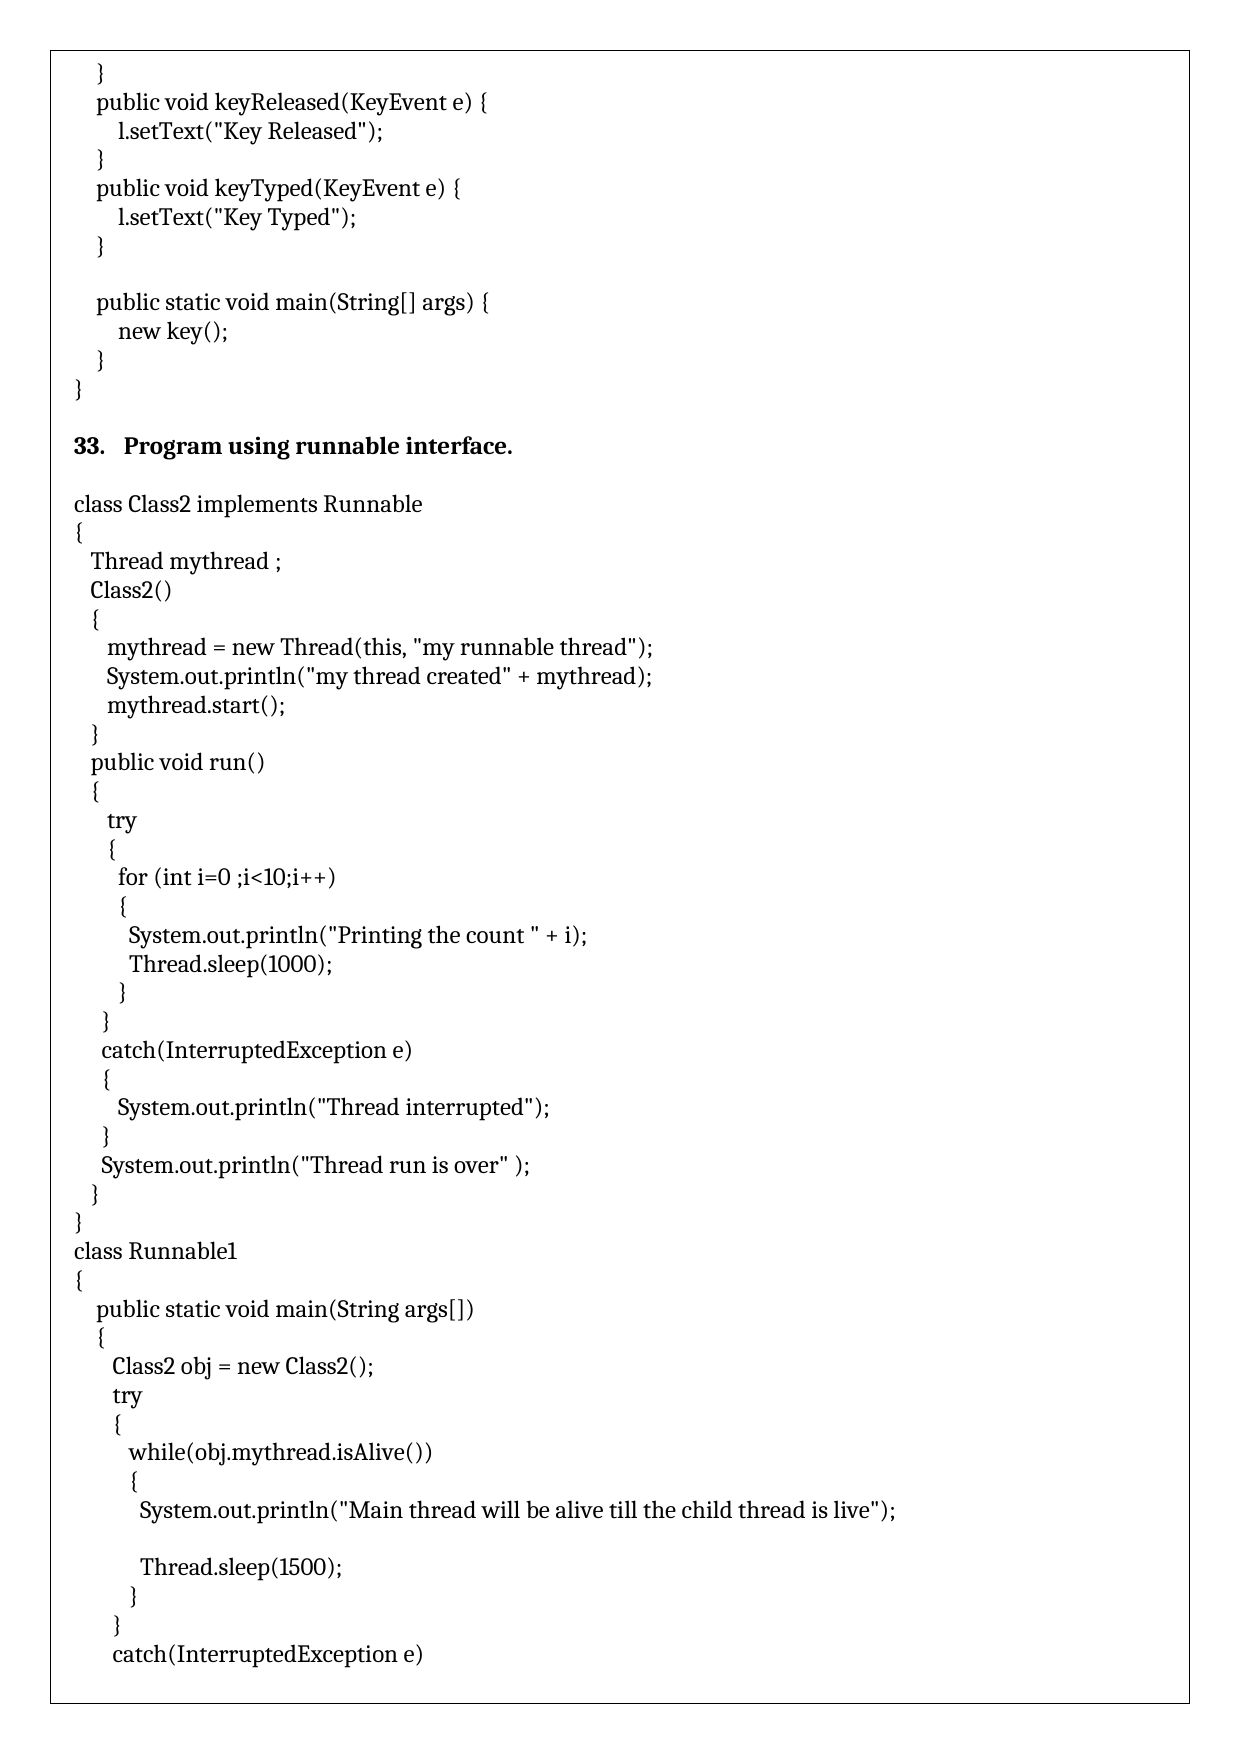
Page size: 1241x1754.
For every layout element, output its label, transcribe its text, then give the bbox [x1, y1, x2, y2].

text { [74, 604, 1167, 633]
text } [74, 1179, 1167, 1208]
text for (int i=0 ;i<10;i++) [74, 863, 1167, 892]
text Thread.sleep(1500); [74, 1553, 1167, 1582]
text public void run() [74, 748, 1167, 777]
text } [74, 346, 1167, 374]
text } [74, 59, 1167, 88]
text mythread = new Thread(this, "my runnable thread"); [74, 633, 1167, 662]
text try [74, 806, 1167, 834]
text mythread.start(); [74, 691, 1167, 719]
text new key(); [74, 317, 1167, 346]
text System.out.println("Thread run is over" ); [74, 1151, 1167, 1179]
text { [74, 1266, 1167, 1294]
text { [74, 1323, 1167, 1352]
text { [74, 777, 1167, 806]
text l.setText("Key Released"); [74, 117, 1167, 145]
text } [74, 374, 1167, 403]
text public static void main(String[] args) { [74, 288, 1167, 317]
text } [74, 719, 1167, 748]
text } [74, 1007, 1167, 1036]
text } [74, 978, 1167, 1007]
text class Class2 implements Runnable [74, 489, 1167, 518]
text } [74, 145, 1167, 174]
text System.out.println("Printing the count " + i); [74, 921, 1167, 949]
text System.out.println("Thread interrupted"); [74, 1093, 1167, 1122]
text Thread mythread ; [74, 547, 1167, 576]
text } [74, 232, 1167, 260]
text { [74, 1409, 1167, 1438]
text Thread.sleep(1000); [74, 949, 1167, 978]
text public void keyReleased(KeyEvent e) { [74, 88, 1167, 117]
text catch(InterruptedException e) [74, 1036, 1167, 1064]
text { [74, 1064, 1167, 1093]
text } [74, 1582, 1167, 1611]
text { [74, 1467, 1167, 1496]
text } [74, 1208, 1167, 1237]
text System.out.println("Main thread will be alive till the child thread is live"); [74, 1496, 1167, 1524]
text { [74, 834, 1167, 863]
text Class2() [74, 576, 1167, 604]
text System.out.println("my thread created" + mythread); [74, 662, 1167, 691]
text { [74, 892, 1167, 921]
list Program using runnable interface. [74, 432, 1167, 461]
text try [74, 1381, 1167, 1409]
text { [74, 518, 1167, 547]
text Class2 obj = new Class2(); [74, 1352, 1167, 1381]
text catch(InterruptedException e) [74, 1639, 1167, 1668]
text while(obj.mythread.isAlive()) [74, 1438, 1167, 1467]
text public static void main(String args[]) [74, 1294, 1167, 1323]
text l.setText("Key Typed"); [74, 203, 1167, 232]
text } [74, 1611, 1167, 1639]
text class Runnable1 [74, 1237, 1167, 1266]
text public void keyTyped(KeyEvent e) { [74, 174, 1167, 203]
text } [74, 1122, 1167, 1151]
